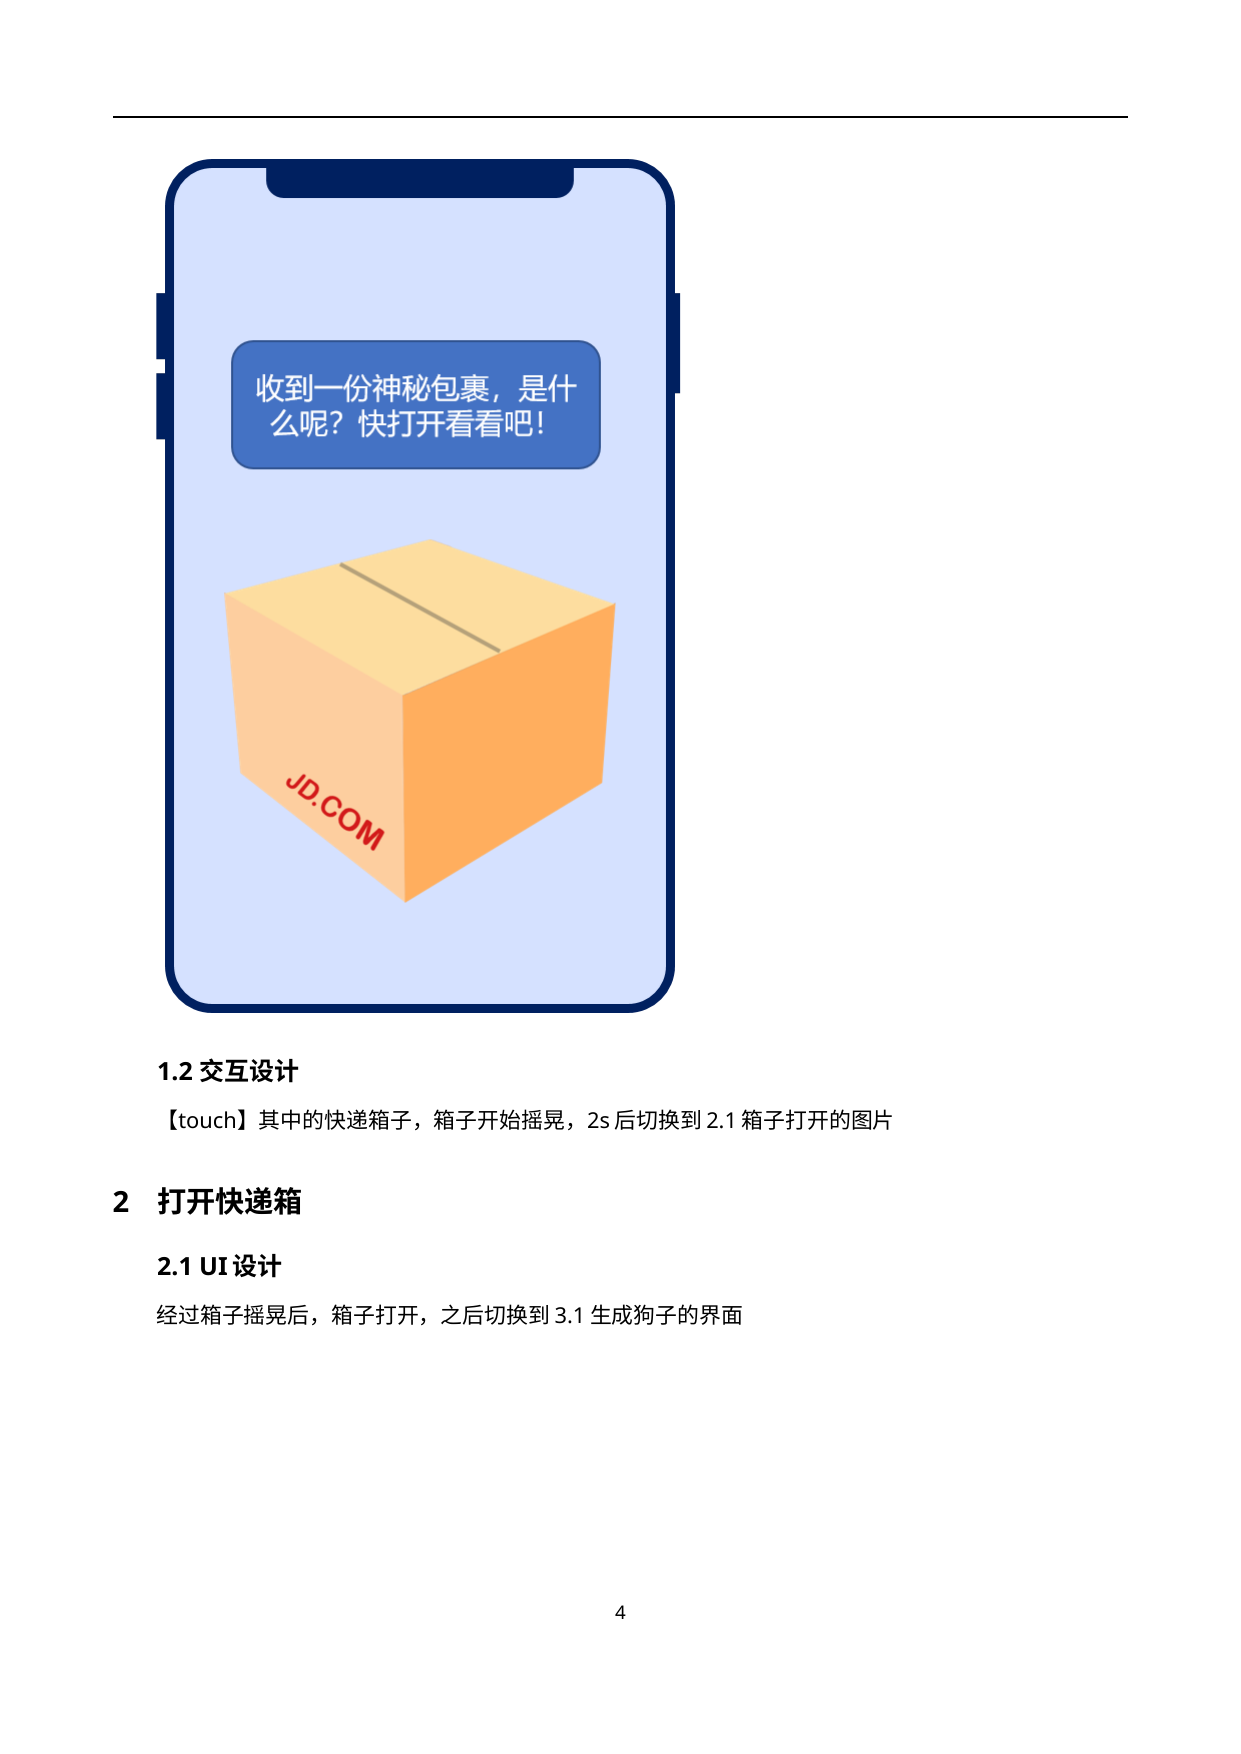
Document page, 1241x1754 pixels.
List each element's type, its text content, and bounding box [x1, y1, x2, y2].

picture [156, 159, 681, 1013]
subtitle UI设计 [157, 1232, 1128, 1297]
subtitle 交互设计 [157, 1037, 1128, 1102]
text 经过箱子摇晃后，箱子打开，之后切换到3.1生成狗子的界面 [156, 1297, 1128, 1330]
subtitle 打开快递箱 [112, 1167, 1128, 1232]
text 【touch】其中的快递箱子，箱子开始摇晃，2s后切换到2.1箱子打开的图片 [156, 1102, 1128, 1135]
